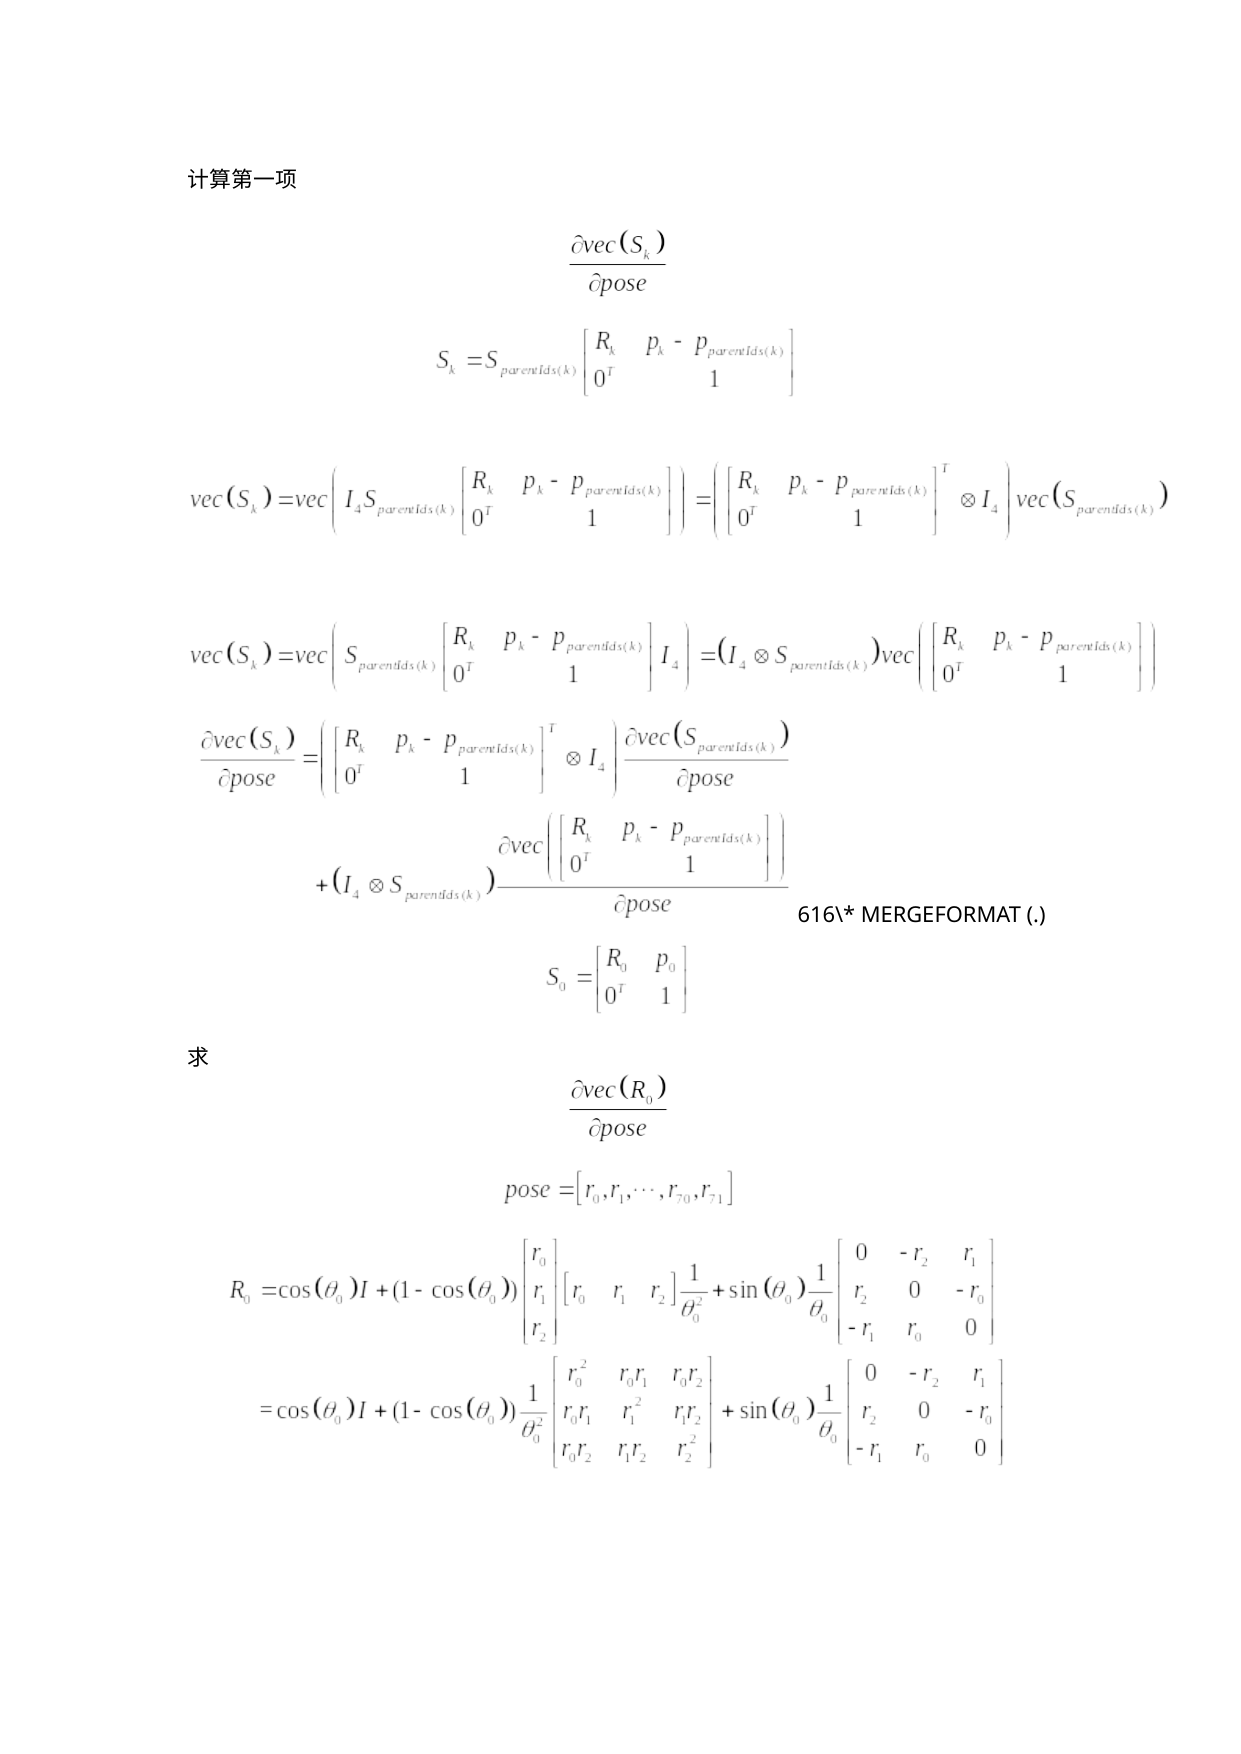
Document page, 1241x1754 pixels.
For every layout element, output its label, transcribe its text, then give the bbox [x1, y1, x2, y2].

text 求 [187, 1039, 1053, 1072]
text 计算第一项 [187, 162, 1053, 194]
